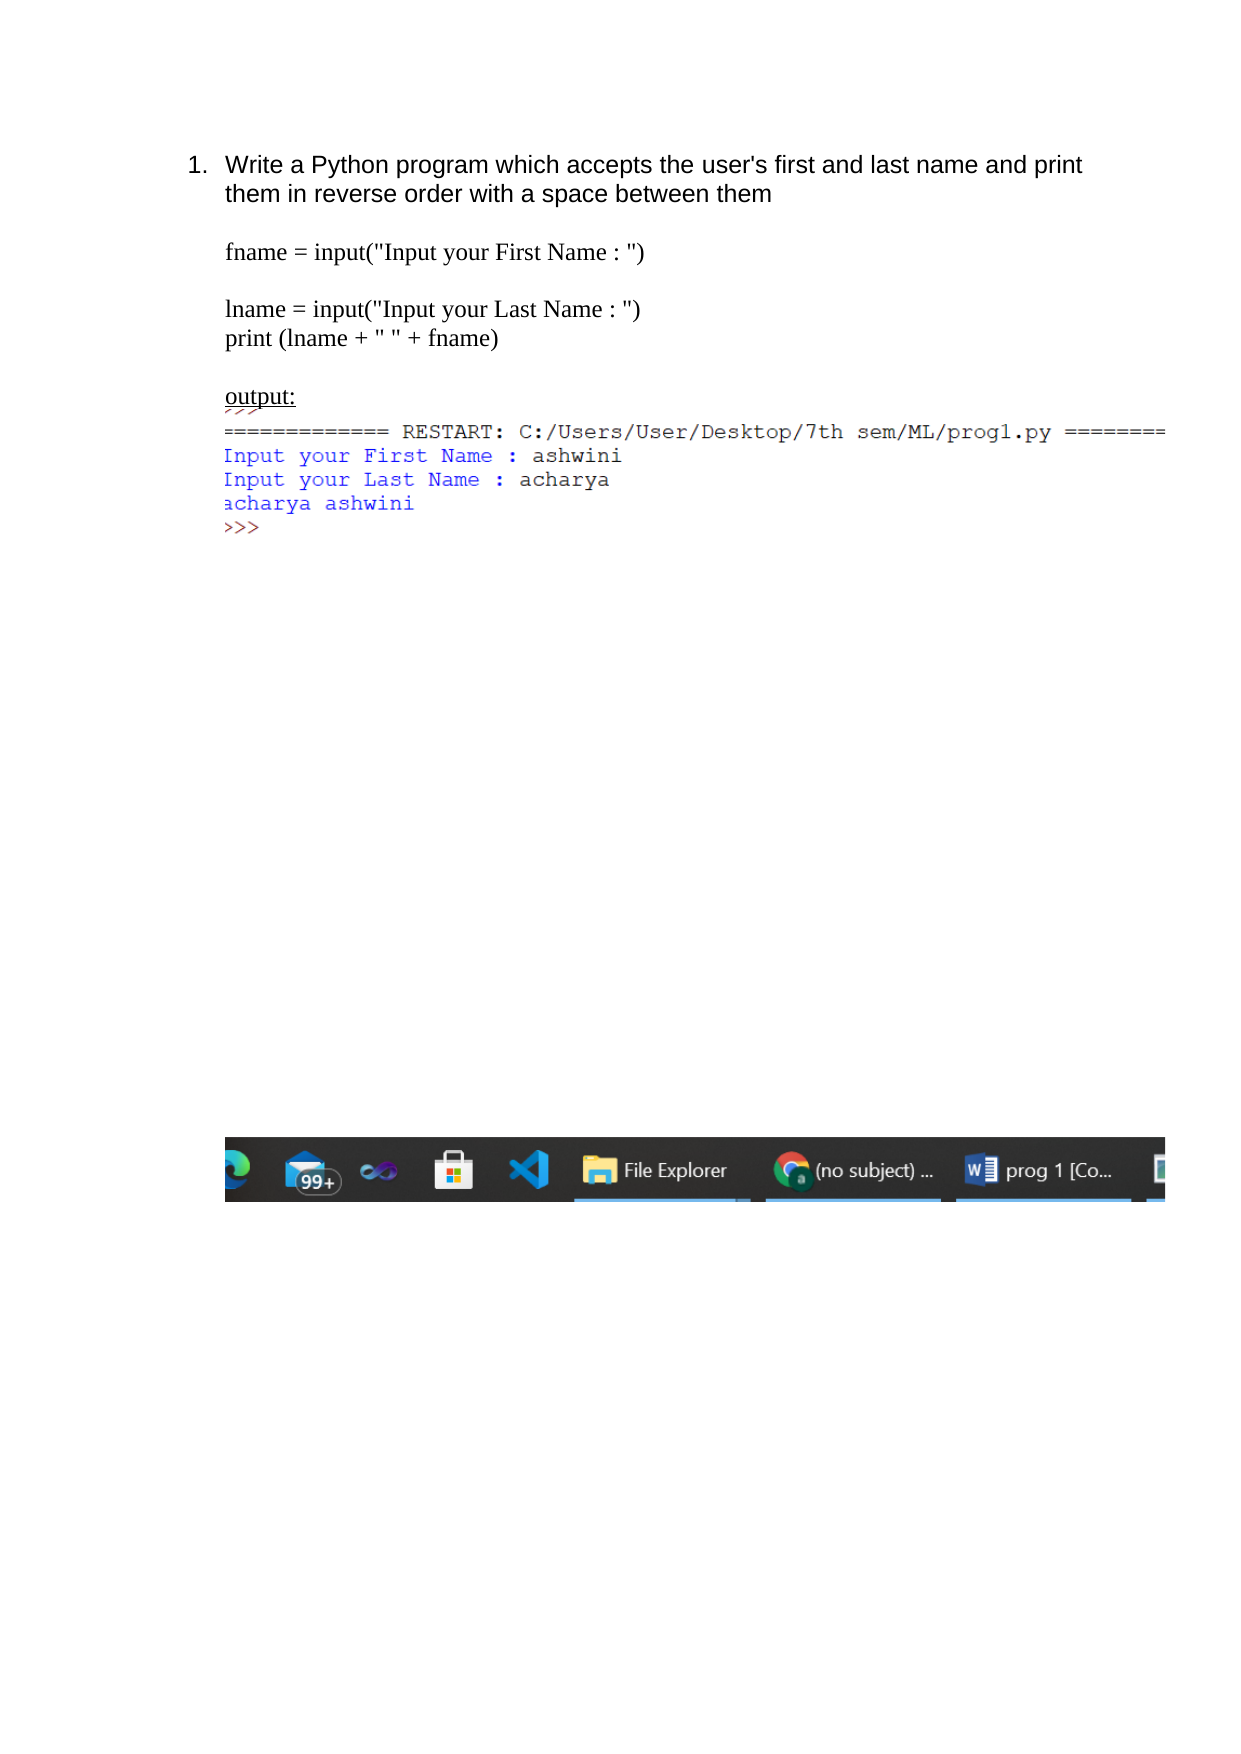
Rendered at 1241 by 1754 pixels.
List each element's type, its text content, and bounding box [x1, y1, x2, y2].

text lname = input("Input your Last Name : ") [225, 294, 1090, 323]
text output: [225, 381, 1090, 409]
list Write a Python program which accepts the user's first and last name and print them in reverse order with a space between them [187, 150, 1090, 207]
picture [225, 409, 1166, 1202]
text fname = input("Input your First Name : ") [225, 237, 1090, 265]
text print (lname + " " + fname) [225, 323, 1090, 352]
